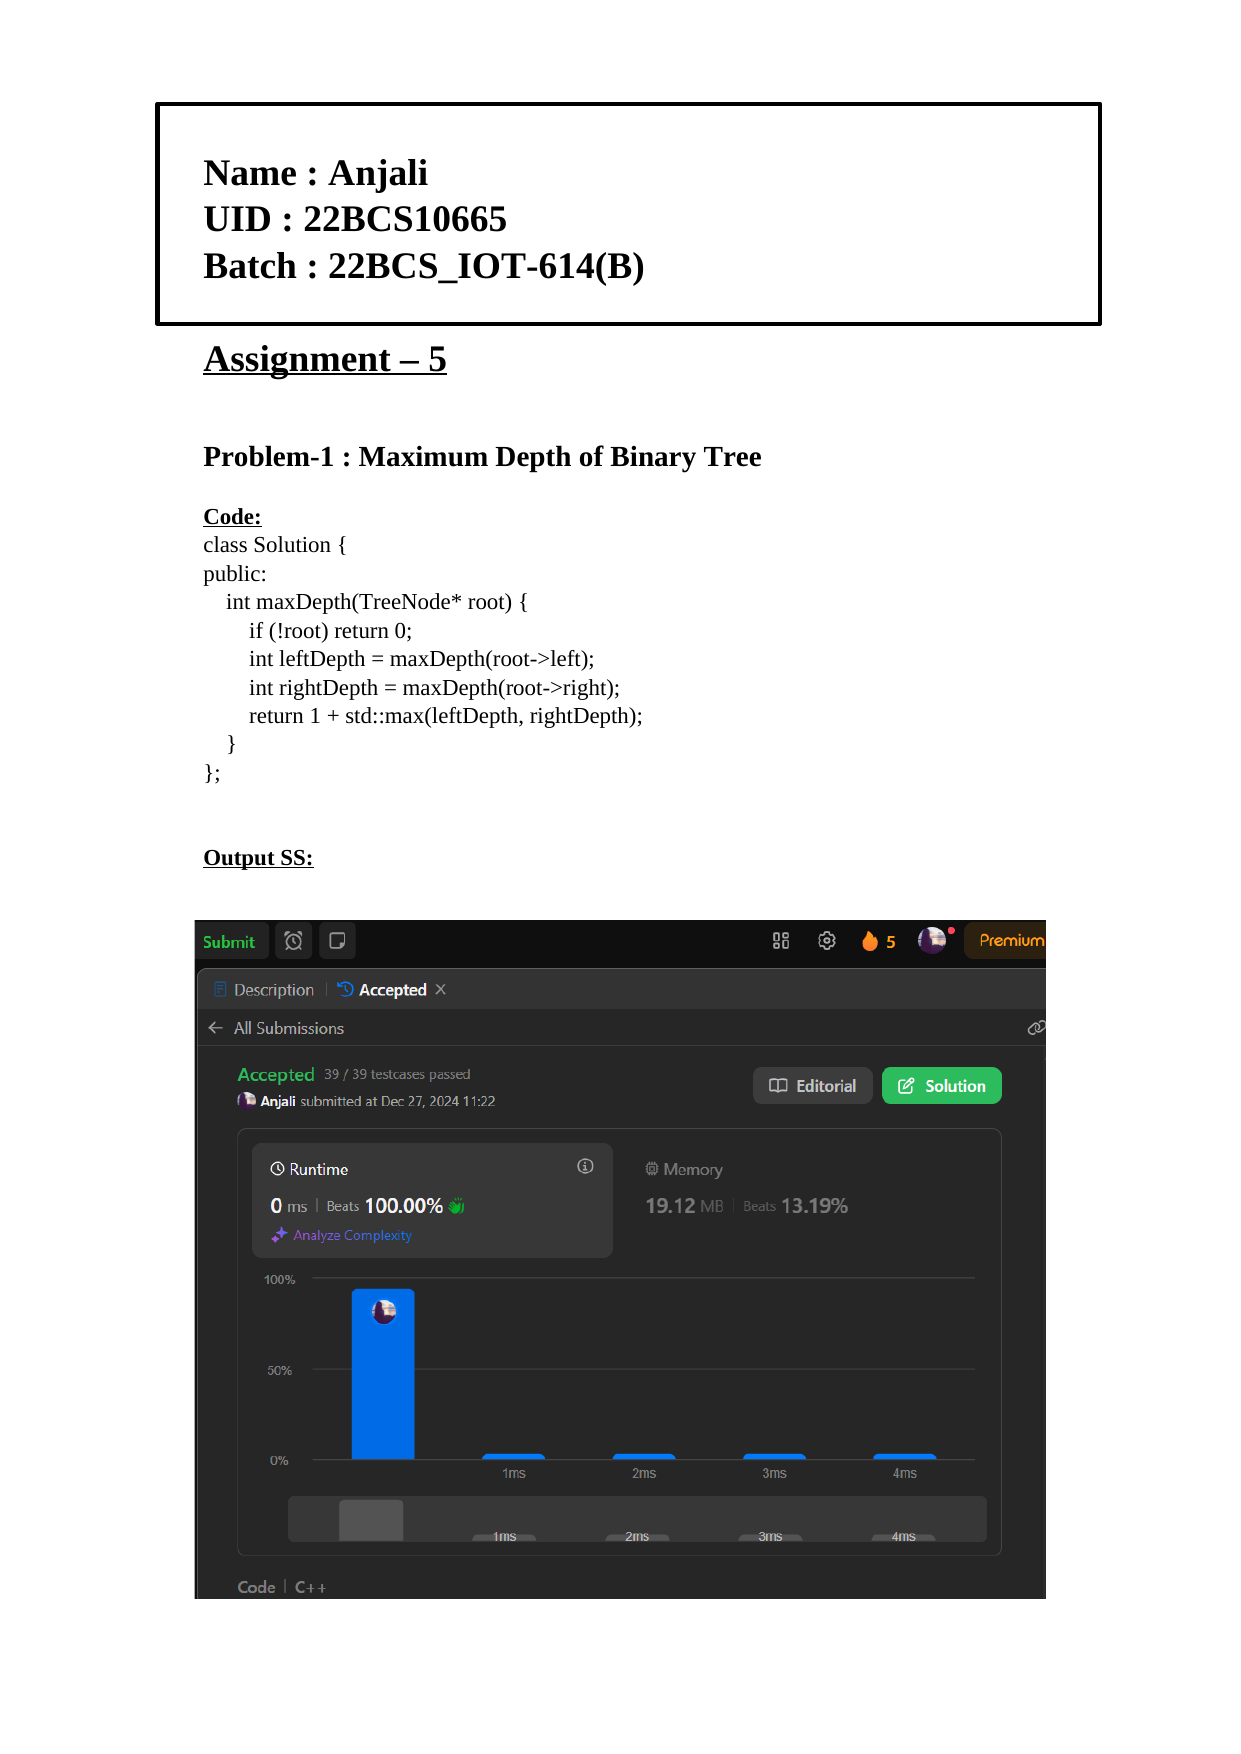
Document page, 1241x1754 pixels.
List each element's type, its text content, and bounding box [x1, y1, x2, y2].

text int leftDepth = maxDepth(root->left); [203, 645, 1070, 671]
text class Solution { [203, 531, 1070, 558]
text UID : 22BCS10665 Batch : 22BCS_IOT-614(B) [203, 197, 1070, 286]
text }; [203, 759, 1070, 785]
text int maxDepth(TreeNode* root) { [203, 588, 1070, 614]
text return 1 + std::max(leftDepth, rightDepth); [203, 702, 1070, 728]
text } [203, 730, 1070, 757]
text public: [203, 560, 1070, 586]
text int rightDepth = maxDepth(root->right); [203, 673, 1070, 700]
text Problem-1 : Maximum Depth of Binary Tree Code: [203, 410, 1070, 529]
text if (!root) return 0; [203, 617, 1070, 643]
picture [194, 920, 1046, 1599]
text Name : Anjali [203, 150, 1070, 193]
text Output SS: [203, 844, 1070, 871]
text Assignment – 5 [203, 290, 1070, 408]
